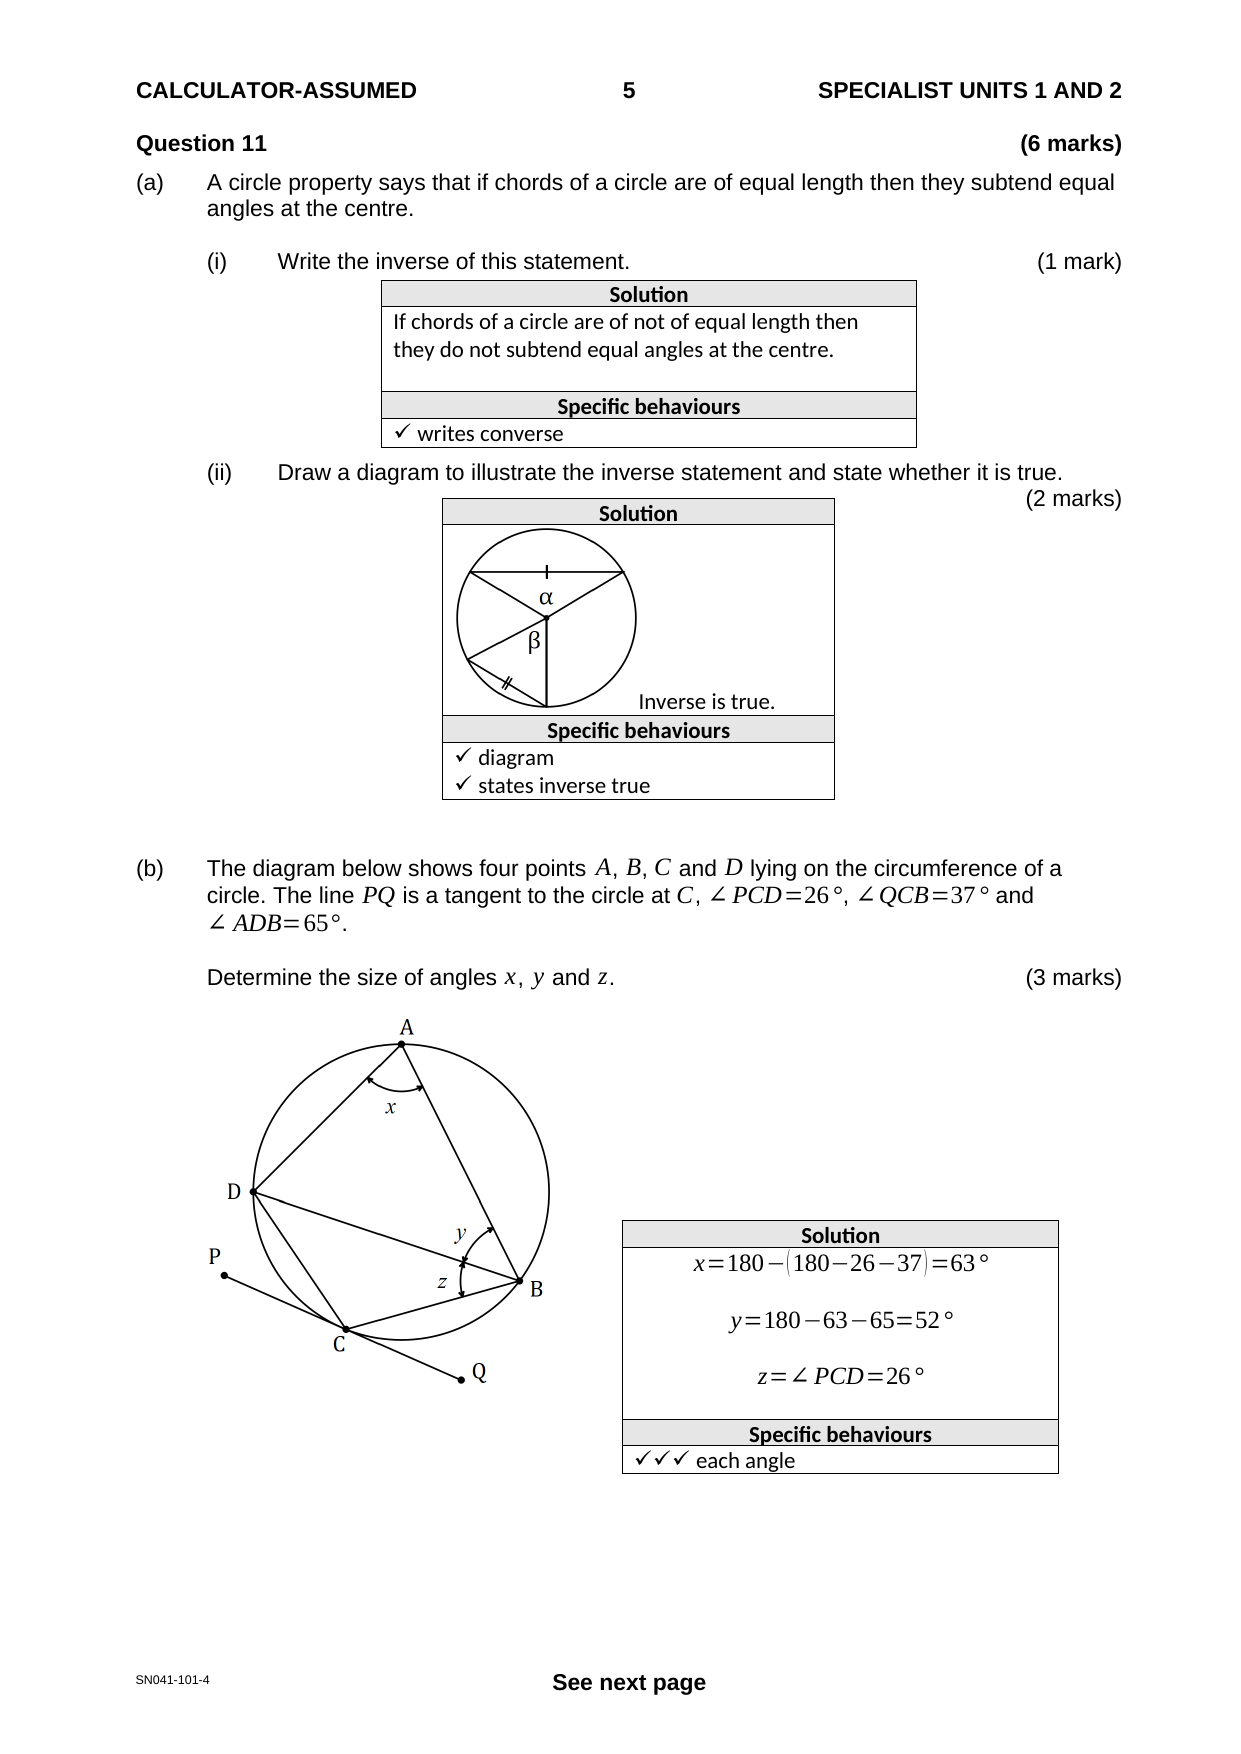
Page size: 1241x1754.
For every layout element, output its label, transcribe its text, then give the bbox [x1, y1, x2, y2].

picture [453, 525, 639, 710]
text (i) Write the inverse of this statement. (1 mark) [207, 248, 1122, 274]
text (ii) Draw a diagram to illustrate the inverse statement and state whether it is true. [207, 459, 1122, 485]
text (2 marks) [136, 485, 1122, 511]
text Question 11 (6 marks) [136, 130, 1122, 156]
text Determine the size of angles , and . (3 marks) [136, 963, 1122, 991]
picture [206, 1017, 552, 1386]
text (b) The diagram below shows four points , , and lying on the circumference of a circle. The line is a tangent to the circle at , , and . [136, 854, 1122, 937]
text (a) A circle property says that if chords of a circle are of equal length then they subtend equal angles at the centre. [136, 169, 1122, 221]
